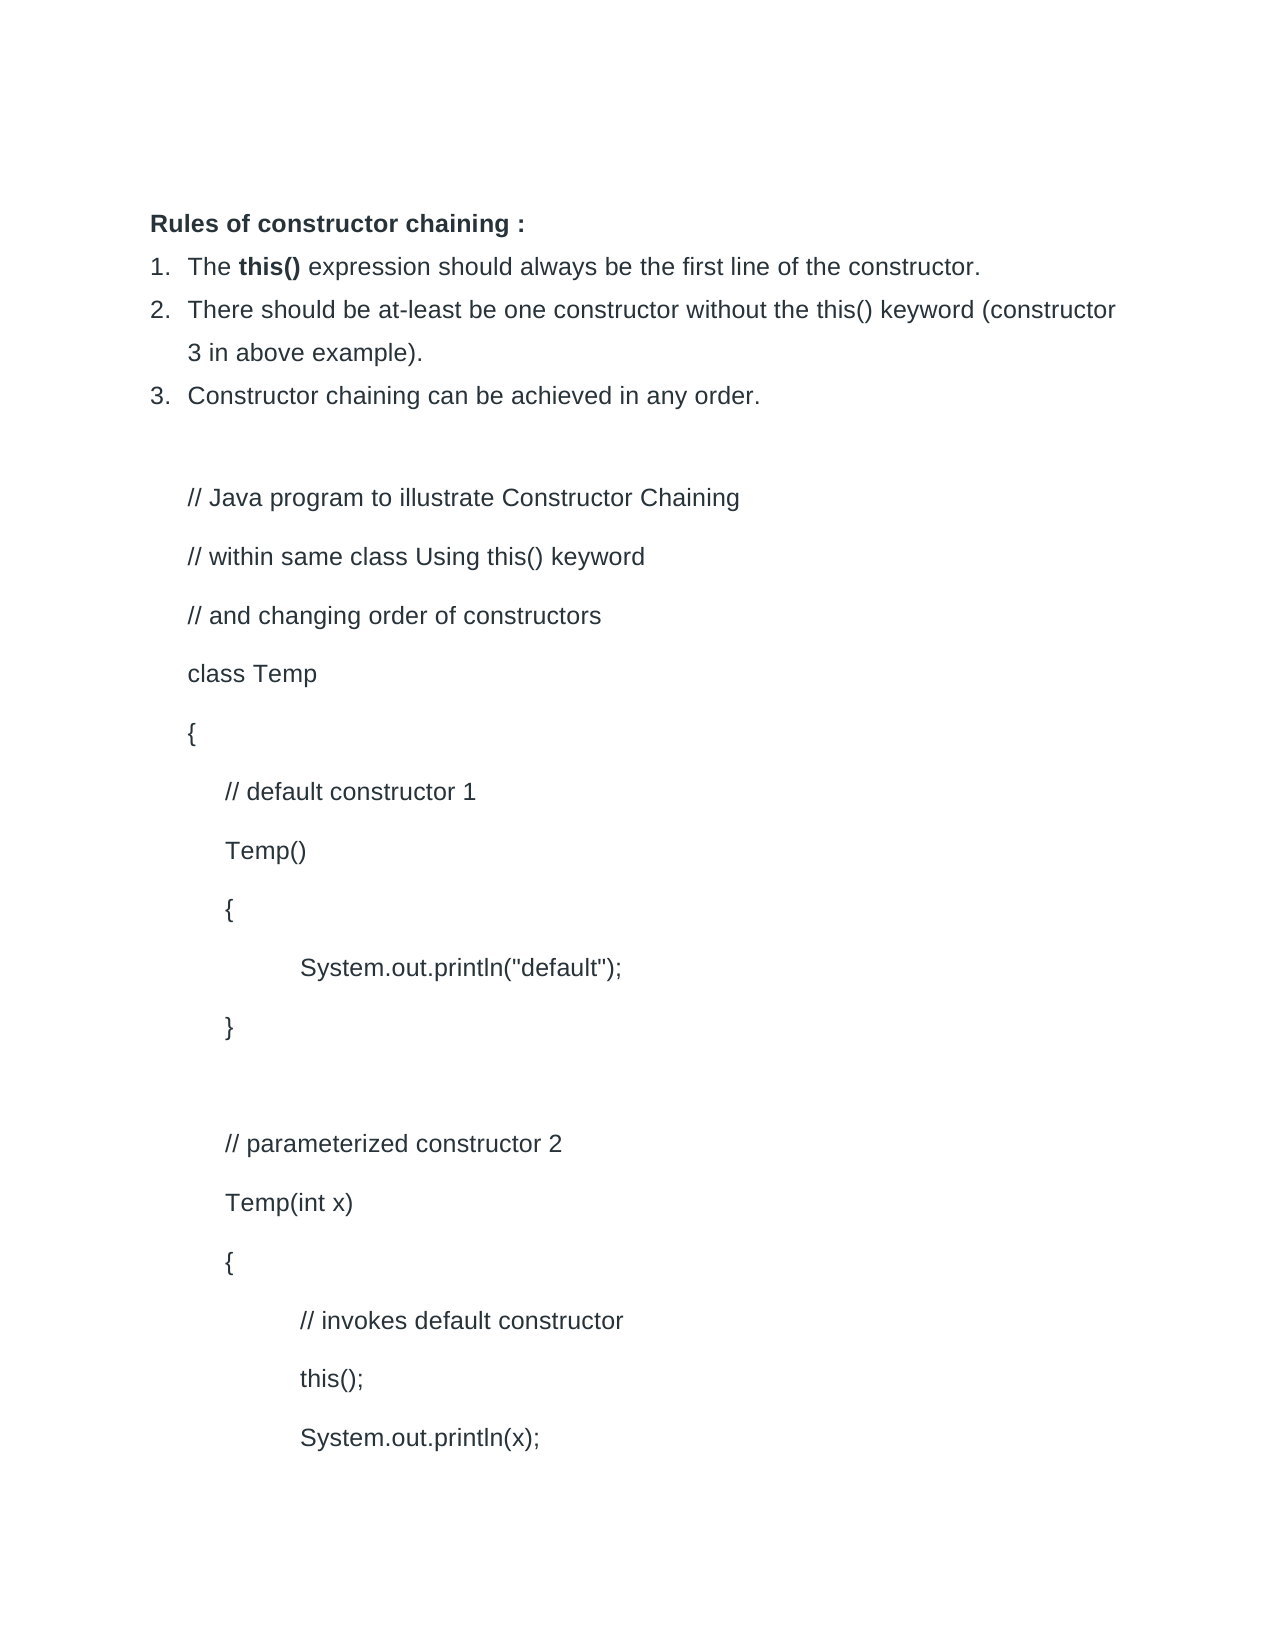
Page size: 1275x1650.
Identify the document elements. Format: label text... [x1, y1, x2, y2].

text Temp() [187, 836, 1125, 864]
text // invokes default constructor [187, 1306, 1125, 1334]
text this(); [187, 1364, 1125, 1393]
text // default constructor 1 [187, 777, 1125, 806]
text class Temp [187, 659, 1125, 688]
text { [187, 1247, 1125, 1276]
text // Java program to illustrate Constructor Chaining [187, 483, 1125, 512]
list Constructor chaining can be achieved in any order. [150, 381, 1125, 453]
text // and changing order of constructors [187, 601, 1125, 629]
text Rules of constructor chaining : [150, 209, 1125, 237]
text } [187, 1012, 1125, 1041]
text Temp(int x) [187, 1188, 1125, 1217]
text // parameterized constructor 2 [187, 1129, 1125, 1158]
text { [187, 718, 1125, 747]
text System.out.println(x); [187, 1423, 1125, 1452]
text { [187, 894, 1125, 923]
list There should be at-least be one constructor without the this() keyword (constructor 3 in above example). [150, 295, 1125, 367]
text System.out.println("default"); [187, 953, 1125, 982]
list The this() expression should always be the first line of the constructor. [150, 252, 1125, 281]
text // within same class Using this() keyword [187, 542, 1125, 571]
